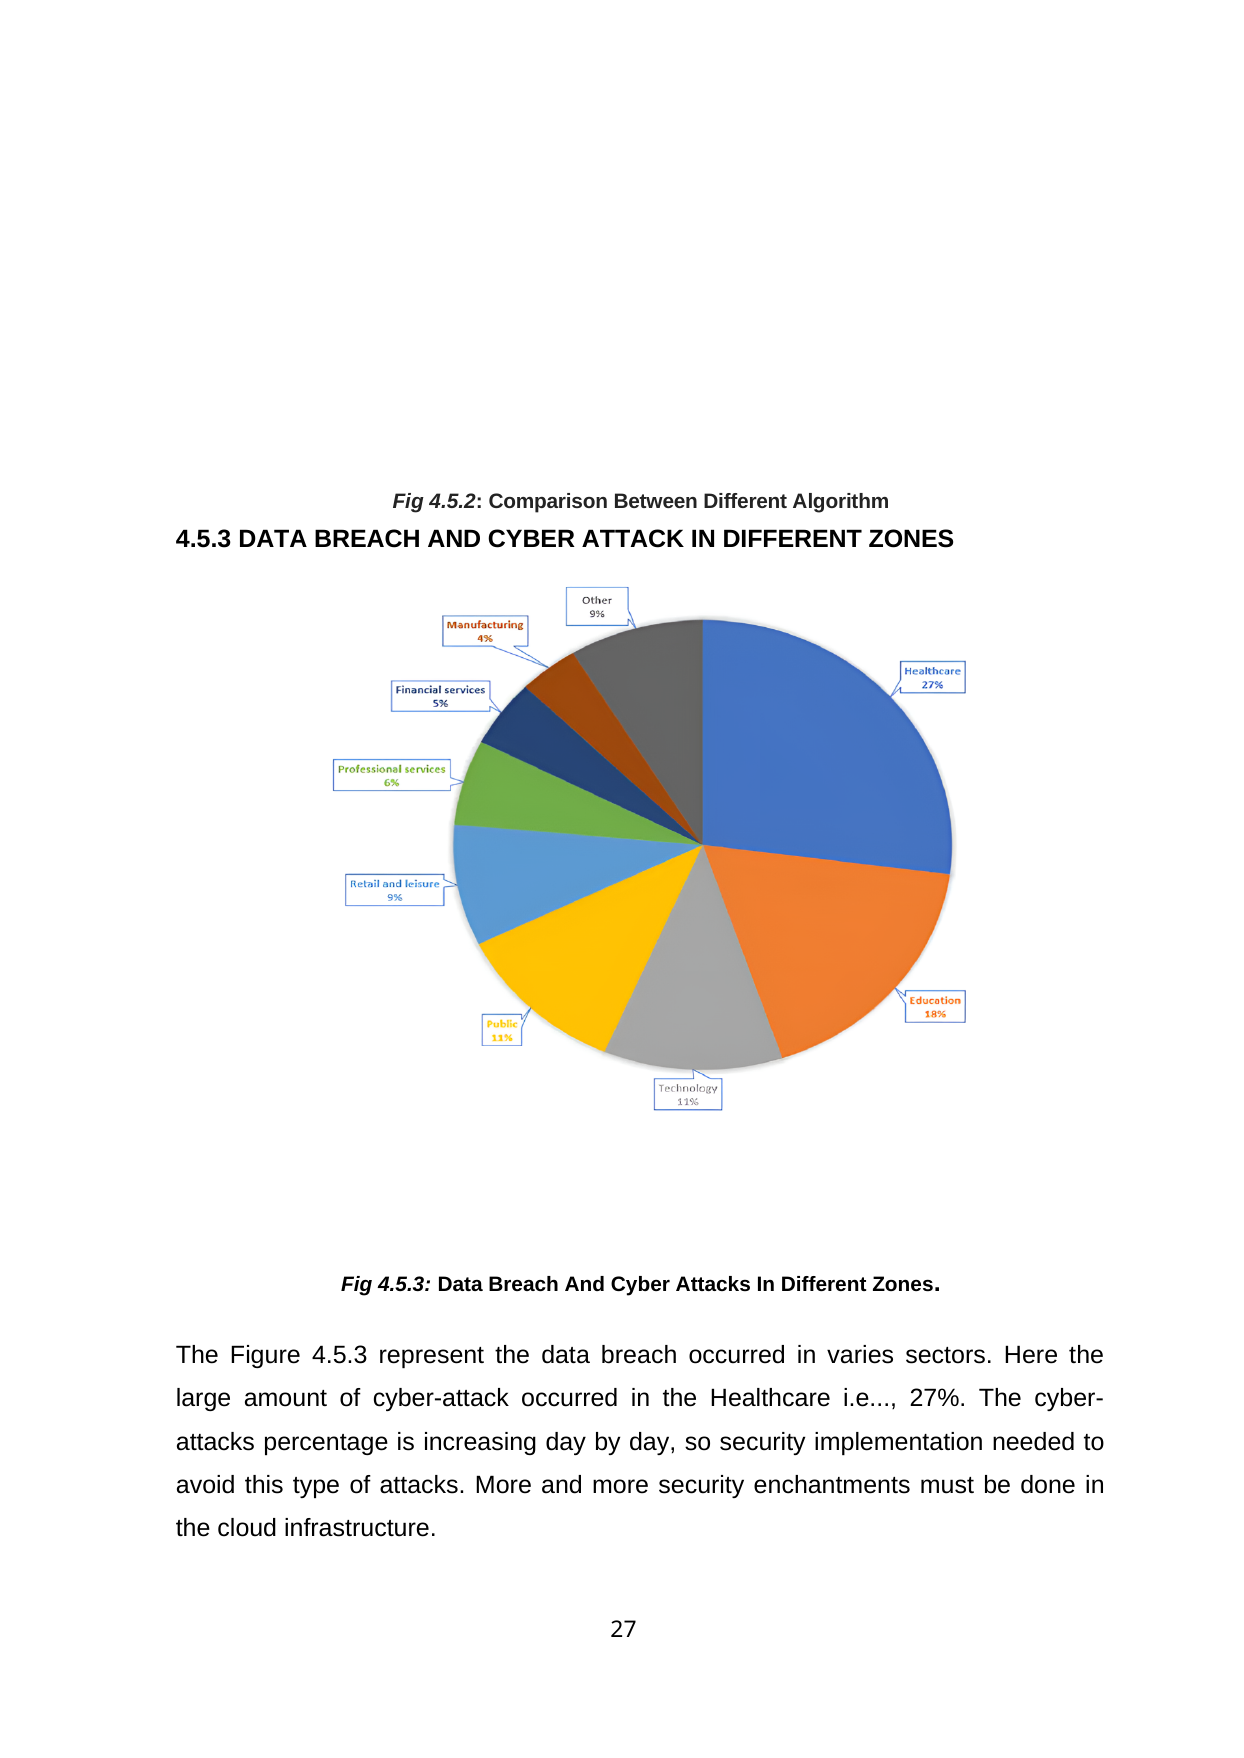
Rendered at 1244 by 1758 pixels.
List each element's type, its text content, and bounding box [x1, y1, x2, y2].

text Fig 4.5.2: Comparison Between Different Algorithm [176, 488, 1106, 512]
text The Figure 4.5.3 represent the data breach occurred in varies sectors. Here the large amount of cyber-attack occurred in the Healthcare i.e..., 27%. The cyber-attacks percentage is increasing day by day, so security implementation needed to avoid this type of attacks. More and more security enchantments must be done in the cloud infrastructure. [176, 1340, 1106, 1541]
picture [328, 582, 969, 1110]
text 4.5.3 DATA BREACH AND CYBER ATTACK IN DIFFERENT ZONES [176, 524, 1106, 553]
text Fig 4.5.3: Data Breach And Cyber Attacks In Different Zones. [176, 1268, 1106, 1297]
